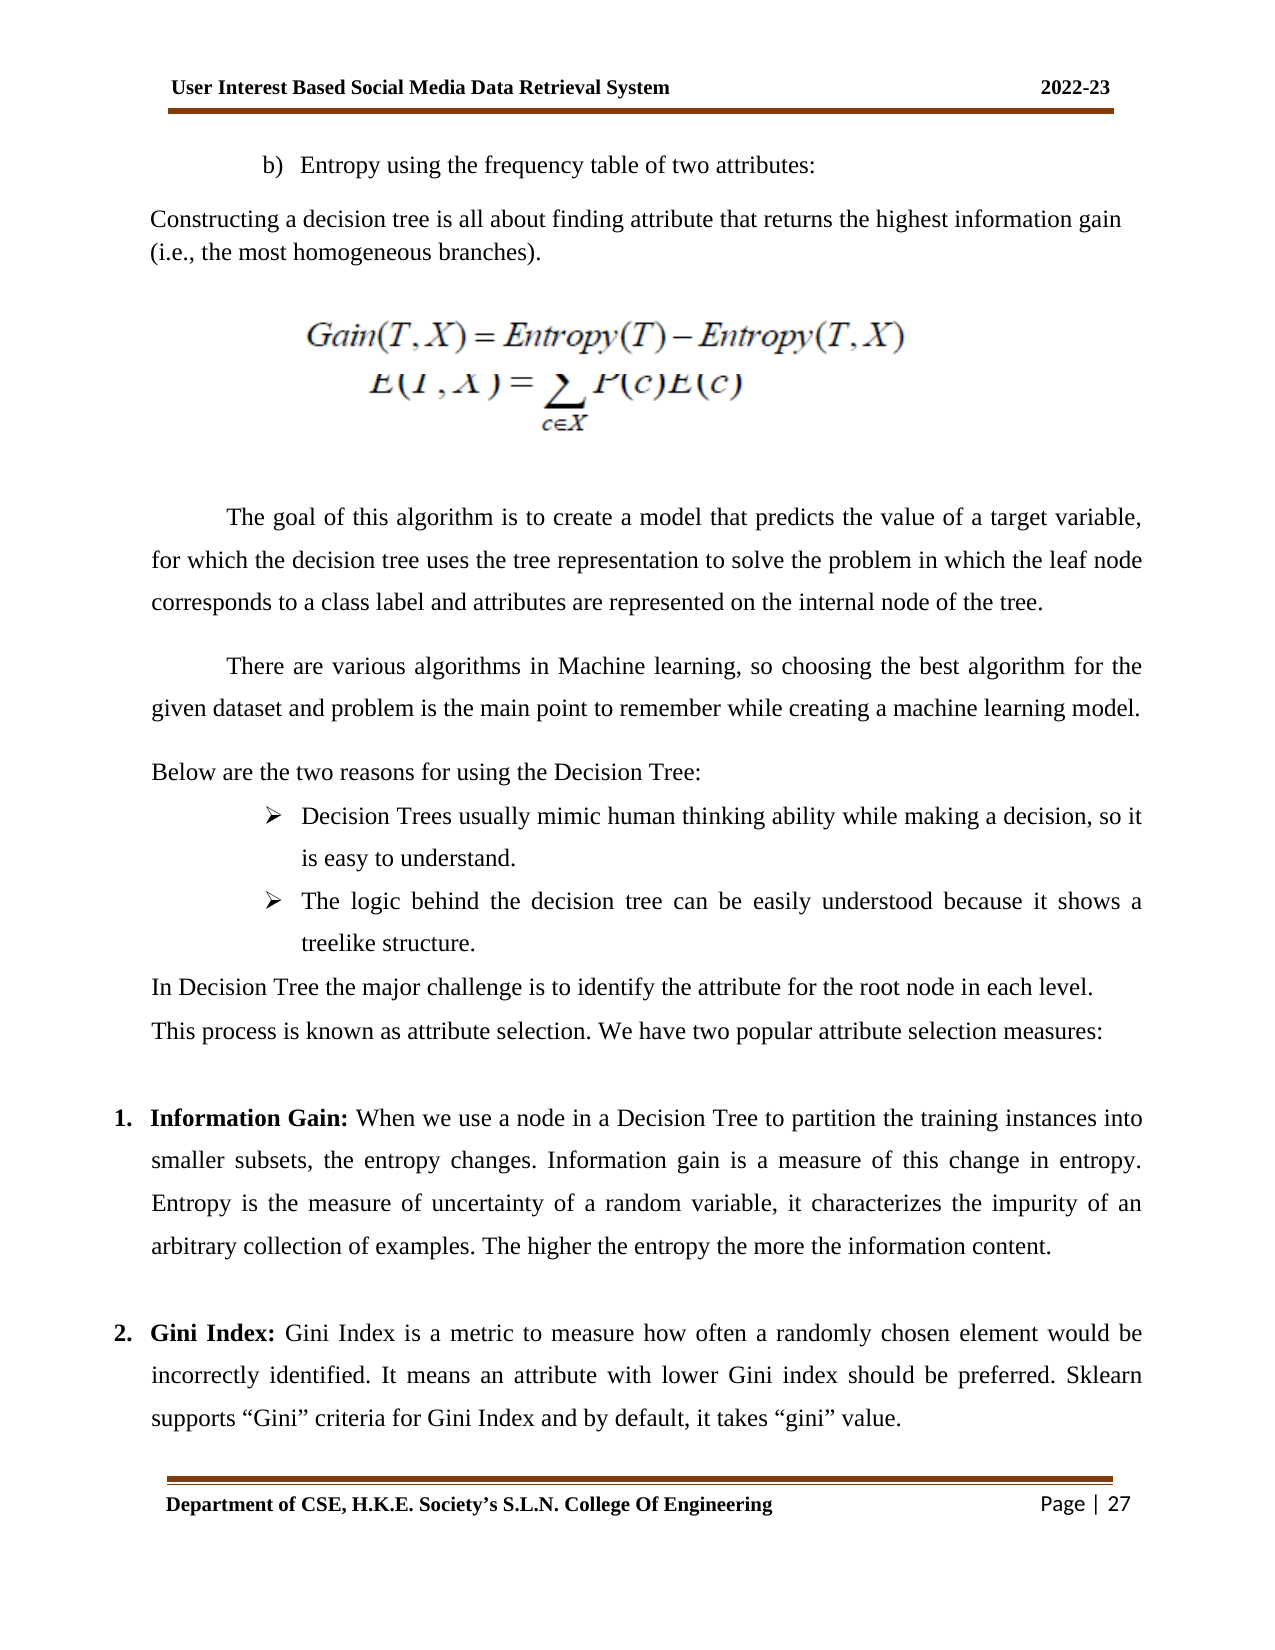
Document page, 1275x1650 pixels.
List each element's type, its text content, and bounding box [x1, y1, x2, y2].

text Below are the two reasons for using the Decision Tree: [151, 757, 1144, 785]
list Decision Trees usually mimic human thinking ability while making a decision, so it is easy to understand. [263, 801, 1144, 872]
text This process is known as attribute selection. We have two popular attribute selection measures: [151, 1016, 1144, 1044]
list Gini Index: Gini Index is a metric to measure how often a randomly chosen element would be incorrectly identified. It means an attribute with lower Gini index should be preferred. Sklearn supports “Gini” criteria for Gini Index and by default, it takes “gini” value. [113, 1318, 1144, 1432]
text In Decision Tree the major challenge is to identify the attribute for the root node in each level. [151, 972, 1144, 1000]
list The logic behind the decision tree can be easily understood because it shows a treelike structure. [263, 886, 1144, 957]
text The goal of this algorithm is to create a model that predicts the value of a target variable, for which the decision tree uses the tree representation to solve the problem in which the leaf node corresponds to a class label and attributes are represented on the internal node of the tree. [151, 502, 1144, 616]
picture [287, 293, 930, 449]
list Information Gain: When we use a node in a Decision Tree to partition the training instances into smaller subsets, the entropy changes. Information gain is a measure of this change in entropy. Entropy is the measure of uncertainty of a random variable, it characterizes the impurity of an arbitrary collection of examples. The higher the entropy the more the information content. [113, 1103, 1144, 1260]
text There are various algorithms in Machine learning, so choosing the best algorithm for the given dataset and problem is the main point to remember while creating a machine learning model. [151, 651, 1144, 722]
list Entropy using the frequency table of two attributes: [262, 150, 1144, 179]
text Constructing a decision tree is all about finding attribute that returns the highest information gain (i.e., the most homogeneous branches). [150, 204, 1144, 266]
